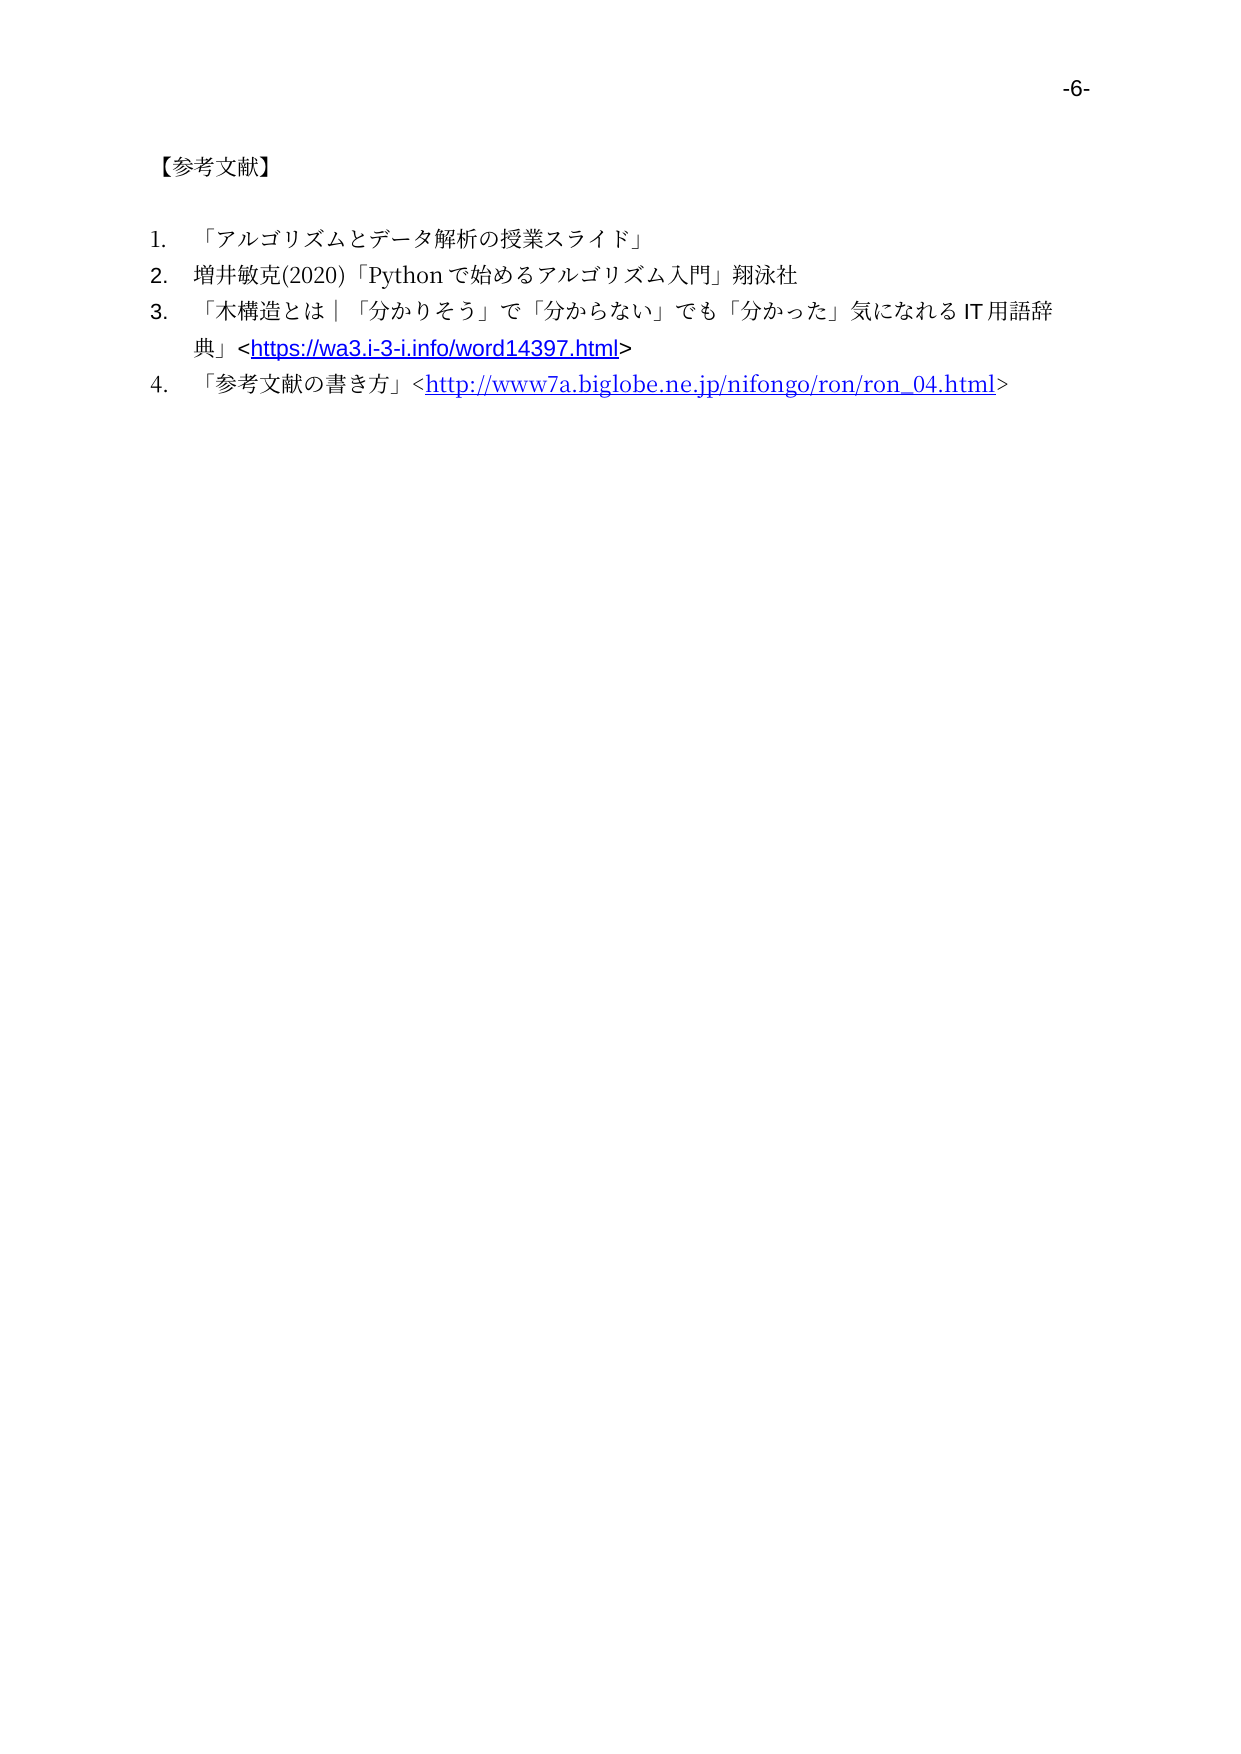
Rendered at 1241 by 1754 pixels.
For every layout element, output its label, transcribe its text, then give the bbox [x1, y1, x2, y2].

list 「木構造とは｜「分かりそう」で「分からない」でも「分かった」気になれるIT用語辞典」<https://wa3.i-3-i.info/word14397.html> [150, 294, 1090, 362]
list 「参考文献の書き方」<http://www7a.biglobe.ne.jp/nifongo/ron/ron_04.html> [150, 367, 1090, 398]
list 増井敏克(2020)「Pythonで始めるアルゴリズム入門」翔泳社 [150, 258, 1090, 290]
text 【参考文献】 [150, 150, 1090, 181]
list 「アルゴリズムとデータ解析の授業スライド」 [150, 222, 1090, 254]
